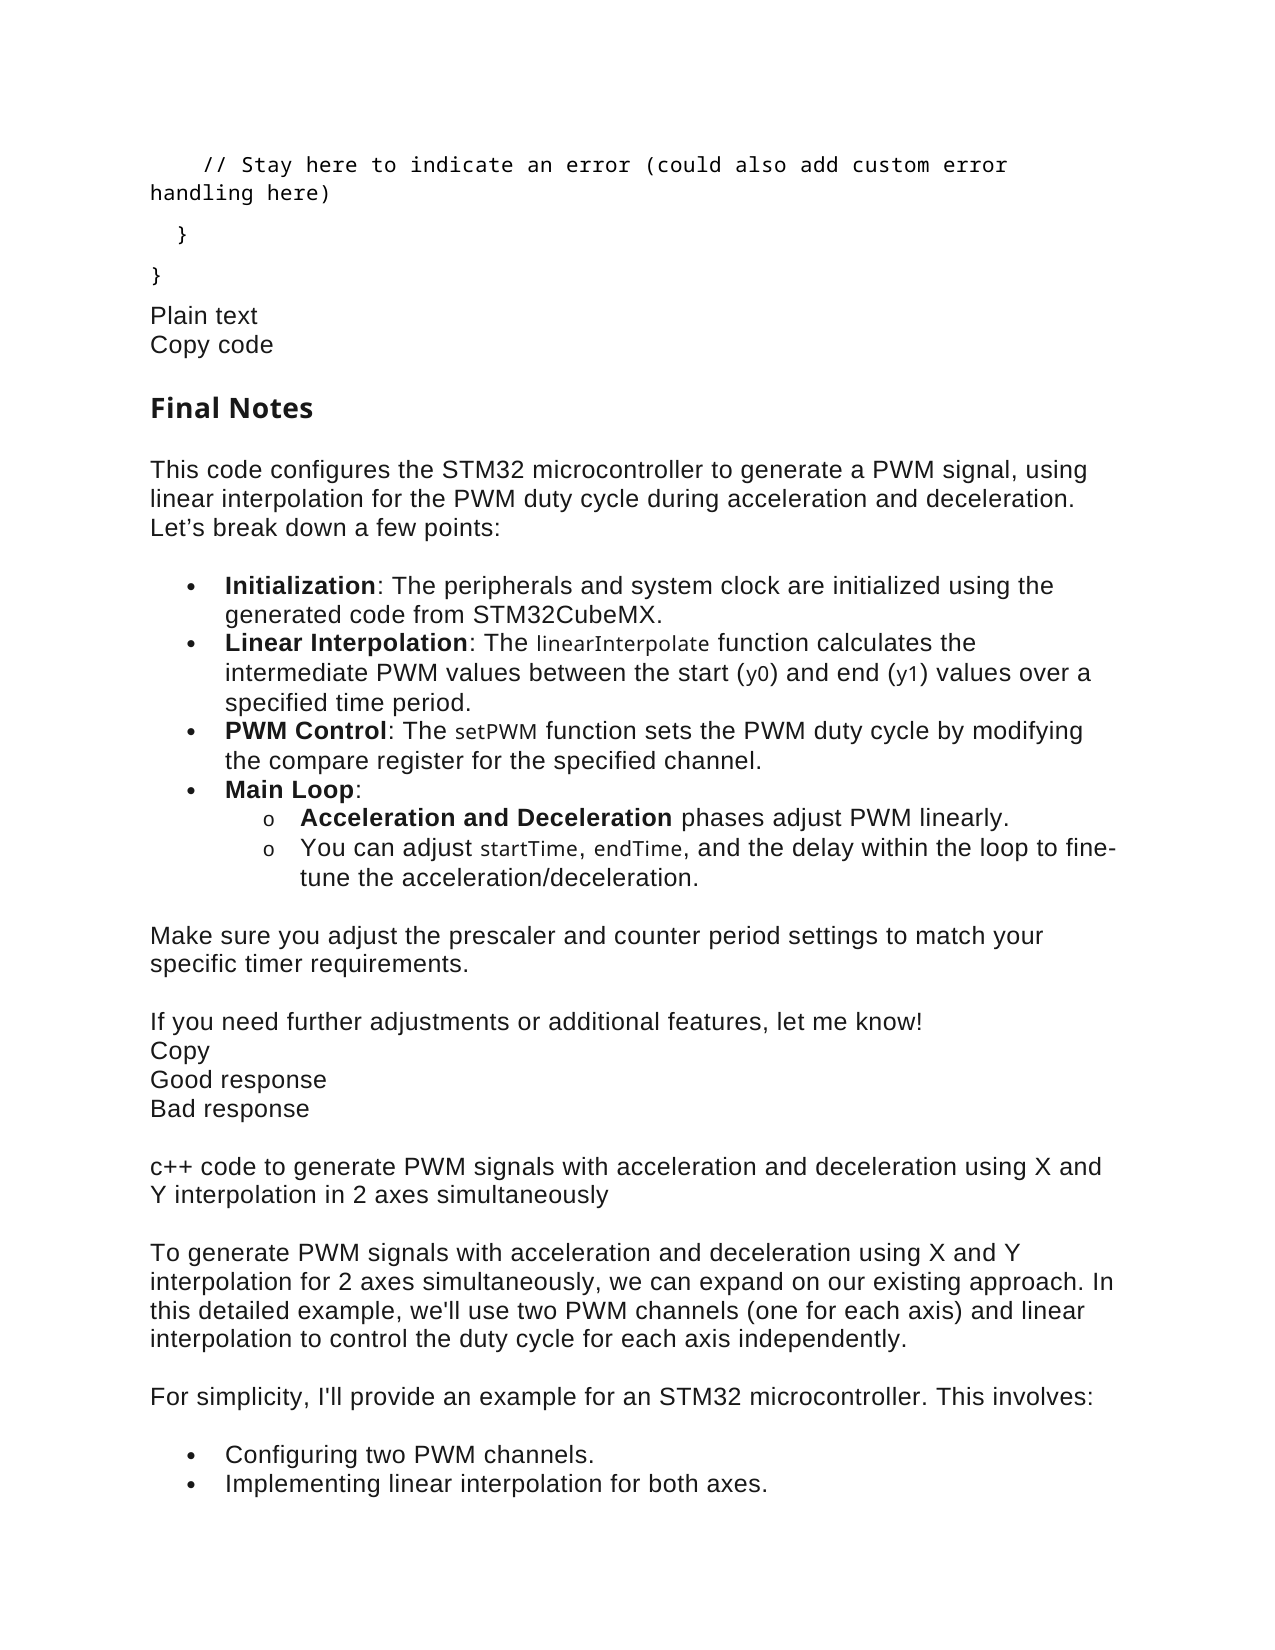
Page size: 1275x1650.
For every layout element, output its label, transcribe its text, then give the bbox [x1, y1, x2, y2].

text To generate PWM signals with acceleration and deceleration using X and Y interpolation for 2 axes simultaneously, we can expand on our existing approach. In this detailed example, we'll use two PWM channels (one for each axis) and linear interpolation to control the duty cycle for each axis independently. [150, 1238, 1125, 1353]
list Implementing linear interpolation for both axes. [187, 1469, 1125, 1498]
text Good response [150, 1065, 1125, 1093]
text If you need further adjustments or additional features, let me know! [150, 1007, 1125, 1036]
list Configuring two PWM channels. [187, 1440, 1125, 1469]
text Plain text [150, 301, 1125, 330]
text Copy code [150, 330, 1125, 359]
text Bad response [150, 1093, 1125, 1122]
text For simplicity, I'll provide an example for an STM32 microcontroller. This involves: [150, 1382, 1125, 1411]
text c++ code to generate PWM signals with acceleration and deceleration using X and Y interpolation in 2 axes simultaneously [150, 1151, 1125, 1209]
list Initialization: The peripherals and system clock are initialized using the generated code from STM32CubeMX. [187, 571, 1125, 628]
list PWM Control: The setPWM function sets the PWM duty cycle by modifying the compare register for the specified channel. [187, 716, 1125, 774]
list Acceleration and Deceleration phases adjust PWM linearly. [262, 803, 1125, 833]
list You can adjust startTime, endTime, and the delay within the loop to fine-tune the acceleration/deceleration. [262, 833, 1125, 891]
text } [150, 260, 1125, 289]
text Final Notes [150, 388, 1125, 426]
text } [150, 219, 1125, 248]
list Main Loop: [187, 774, 1125, 803]
text // Stay here to indicate an error (could also add custom error handling here) [150, 150, 1125, 207]
list Linear Interpolation: The linearInterpolate function calculates the intermediate PWM values between the start (y0) and end (y1) values over a specified time period. [187, 628, 1125, 716]
text Copy [150, 1036, 1125, 1065]
text Make sure you adjust the prescaler and counter period settings to match your specific timer requirements. [150, 921, 1125, 978]
text This code configures the STM32 microcontroller to generate a PWM signal, using linear interpolation for the PWM duty cycle during acceleration and deceleration. Let’s break down a few points: [150, 455, 1125, 542]
